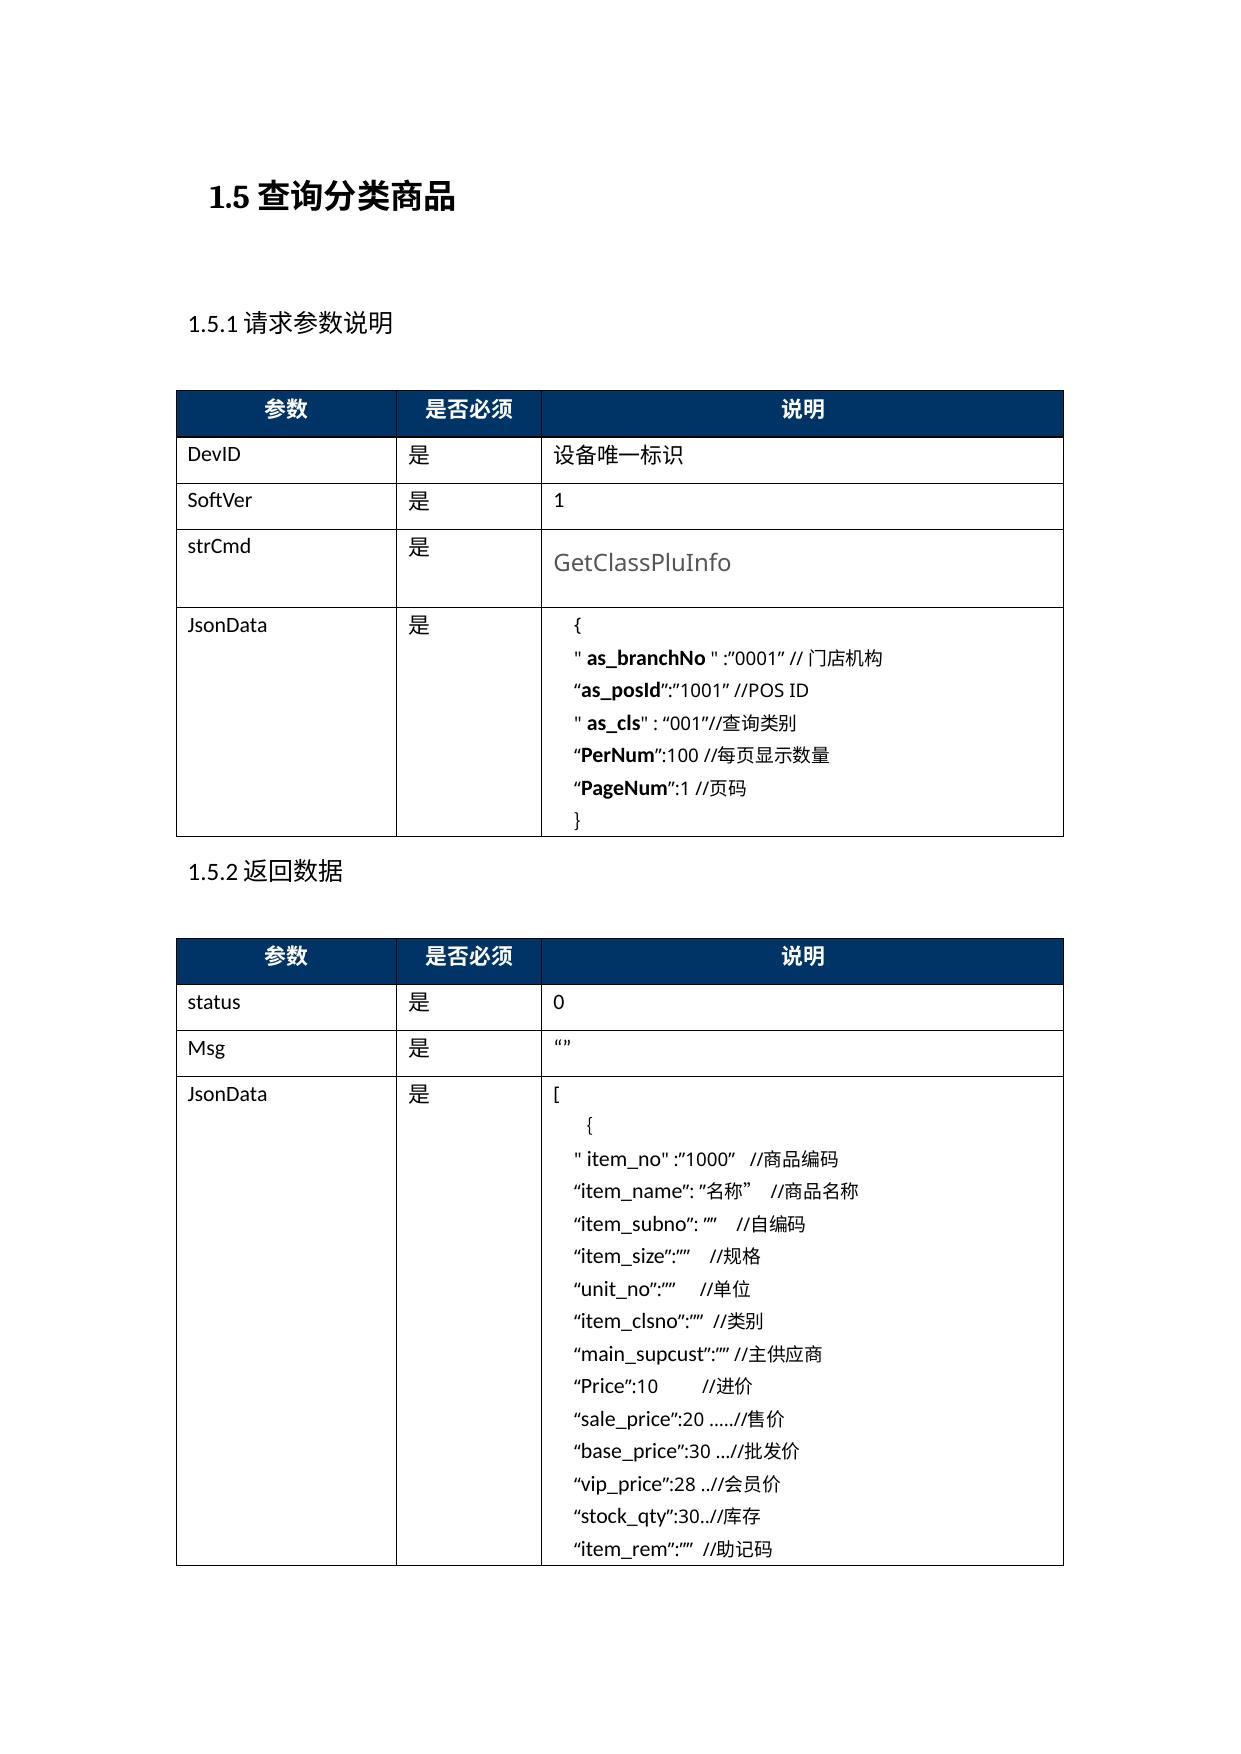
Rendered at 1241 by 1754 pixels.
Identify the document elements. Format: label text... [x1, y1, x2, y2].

table_cell 设备唯一标识 [542, 438, 1063, 482]
table_cell strCmd [177, 530, 396, 607]
table_cell 0 [542, 985, 1063, 1030]
table_cell JsonData [177, 1077, 396, 1564]
table_cell GetClassPluInfo [542, 530, 1063, 607]
table_cell JsonData [177, 608, 396, 836]
table_header 是否必须 [397, 939, 541, 984]
table_header 说明 [542, 391, 1063, 436]
table_header 参数 [177, 939, 396, 984]
table_cell 是 [397, 1077, 541, 1564]
table_cell 是 [397, 438, 541, 482]
table_cell 是 [397, 1031, 541, 1076]
table_cell 是 [397, 608, 541, 836]
table_cell SoftVer [177, 484, 396, 528]
table_header 是否必须 [397, 391, 541, 436]
table_cell status [177, 985, 396, 1030]
table_cell 1 [542, 484, 1063, 528]
table_cell 是 [397, 985, 541, 1030]
subtitle 1.5 查询分类商品 [187, 162, 1053, 227]
table_cell “” [542, 1031, 1063, 1076]
text 1.5.2返回数据 [187, 837, 1053, 902]
table_header 参数 [177, 391, 396, 436]
text 1.5.1请求参数说明 [187, 289, 1053, 354]
table_cell 是 [397, 530, 541, 607]
table_cell { " as_branchNo " :”0001” // 门店机构 “as_posId”:”1001” //POS ID " as_cls" : “001”//查询类别 “PerNum”:100 //每页显示数量 “PageNum”:1 //页码 } [542, 608, 1063, 836]
table_cell 是 [397, 484, 541, 528]
table_cell DevID [177, 438, 396, 482]
table_header 说明 [542, 939, 1063, 984]
table_cell Msg [177, 1031, 396, 1076]
